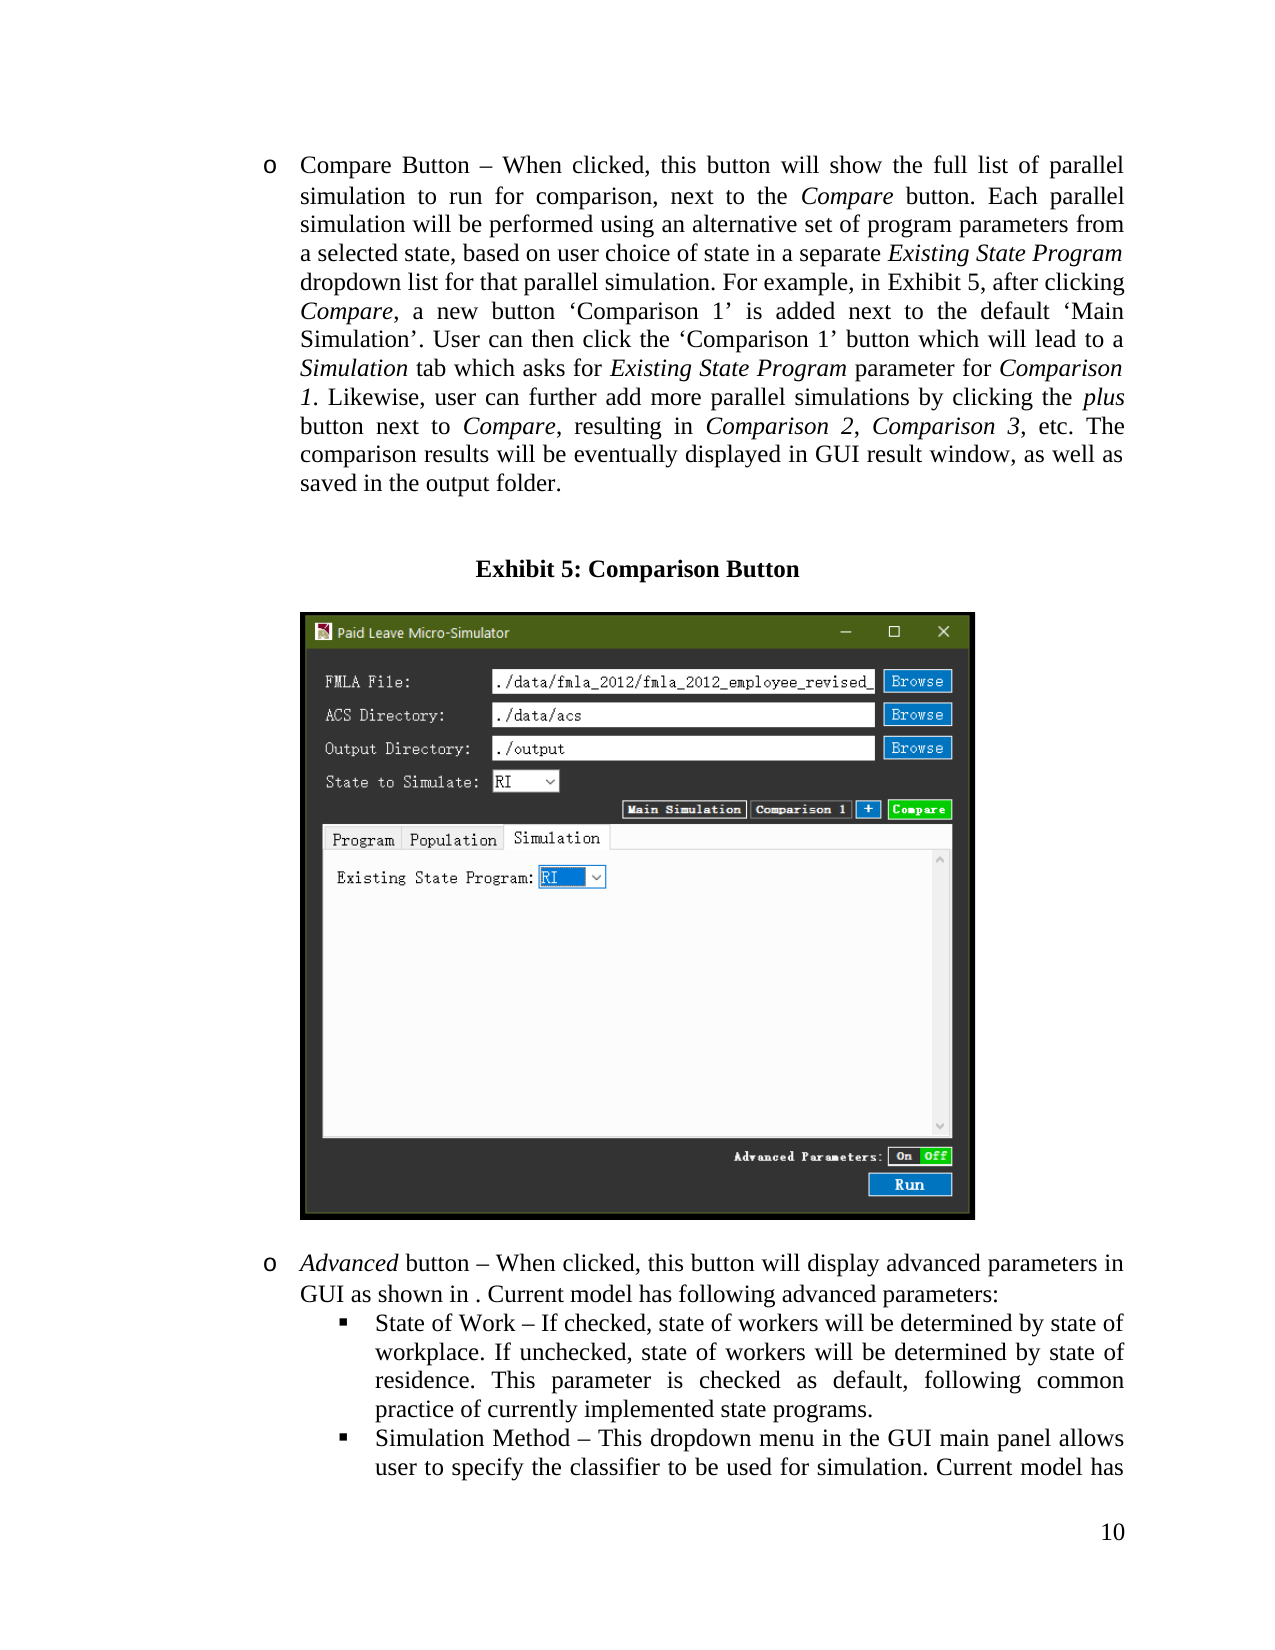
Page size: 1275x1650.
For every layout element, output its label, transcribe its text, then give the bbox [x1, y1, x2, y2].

list Compare Button – When clicked, this button will show the full list of parallel simulation to run for comparison, next to the Compare button. Each parallel simulation will be performed using an alternative set of program parameters from a selected state, based on user choice of state in a separate Existing State Program dropdown list for that parallel simulation. For example, in Exhibit 5, after clicking Compare, a new button ‘Comparison 1’ is added next to the default ‘Main Simulation’. User can then click the ‘Comparison 1’ button which will lead to a Simulation tab which asks for Existing State Program parameter for Comparison 1. Likewise, user can further add more parallel simulations by clicking the plus button next to Compare, resulting in Comparison 2, Comparison 3, etc. The comparison results will be eventually displayed in GUI result window, as well as saved in the output folder. [262, 150, 1125, 497]
list Advanced button – When clicked, this button will display advanced parameters in GUI as shown in Exhibit 6. Current model has following advanced parameters: [262, 1248, 1125, 1308]
picture [300, 612, 976, 1220]
text Exhibit 5: Comparison Button [150, 554, 1125, 583]
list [337, 1423, 1125, 1480]
list State of Work – If checked, state of workers will be determined by state of workplace. If unchecked, state of workers will be determined by state of residence. This parameter is checked as default, following common practice of currently implemented state programs. [337, 1308, 1125, 1423]
